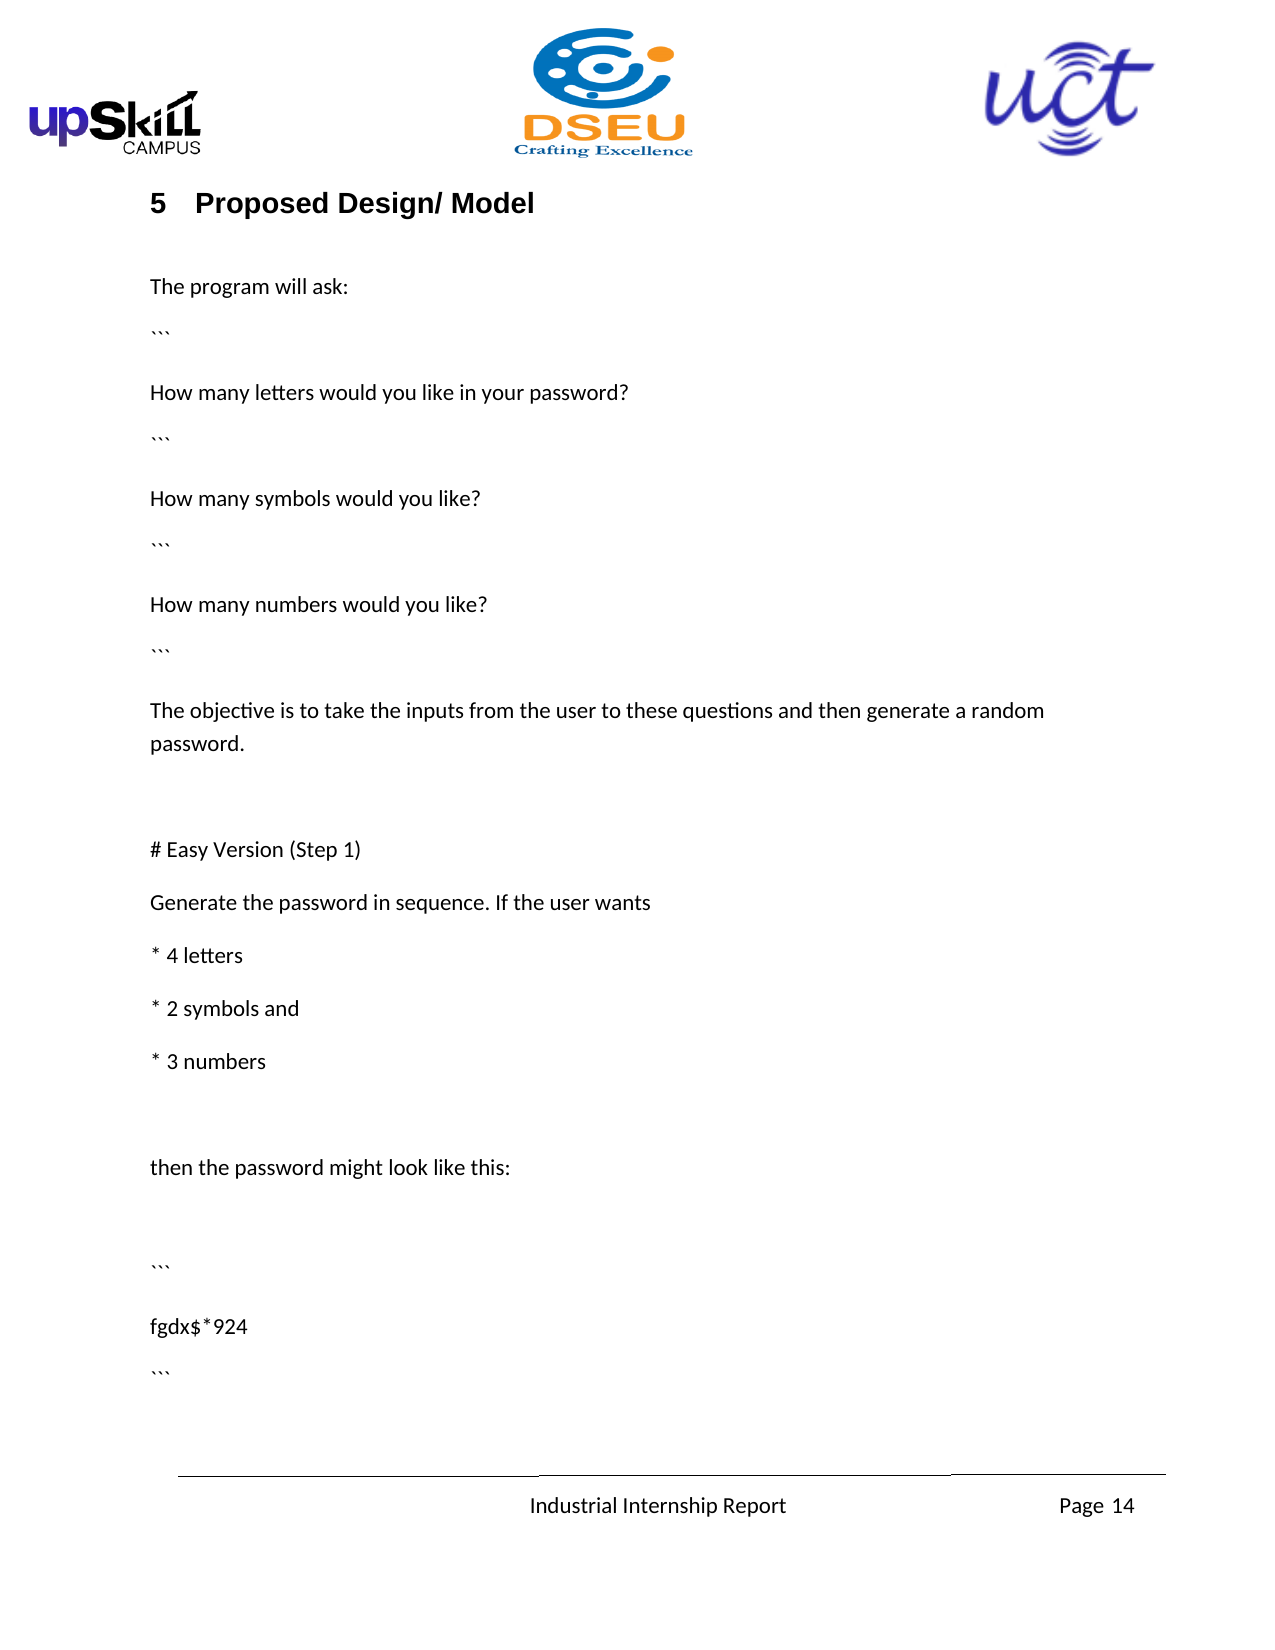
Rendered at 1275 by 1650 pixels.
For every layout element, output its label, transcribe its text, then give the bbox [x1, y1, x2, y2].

text Generate the password in sequence. If the user wants [150, 888, 1134, 916]
text The program will ask: [150, 272, 1134, 300]
text * 3 numbers [150, 1047, 1134, 1075]
text # Easy Version (Step 1) [150, 835, 1134, 863]
text * 2 symbols and [150, 994, 1134, 1022]
text How many letters would you like in your password? [150, 378, 1134, 406]
text * 4 letters [150, 941, 1134, 969]
picture [982, 32, 1161, 158]
text The objective is to take the inputs from the user to these questions and then generate a random password. [150, 697, 1134, 757]
text fgdx$*924 [150, 1312, 1134, 1340]
text ``` [150, 537, 1134, 566]
text ``` [150, 431, 1134, 459]
picture [0, 78, 230, 158]
text ``` [150, 643, 1134, 672]
text then the password might look like this: [150, 1153, 1134, 1181]
picture [514, 28, 693, 158]
text ``` [150, 325, 1134, 353]
text ``` [150, 1365, 1134, 1393]
text How many numbers would you like? [150, 591, 1134, 618]
text How many symbols would you like? [150, 484, 1134, 512]
text ``` [150, 1259, 1134, 1287]
subtitle Proposed Design/ Model [150, 186, 1134, 219]
